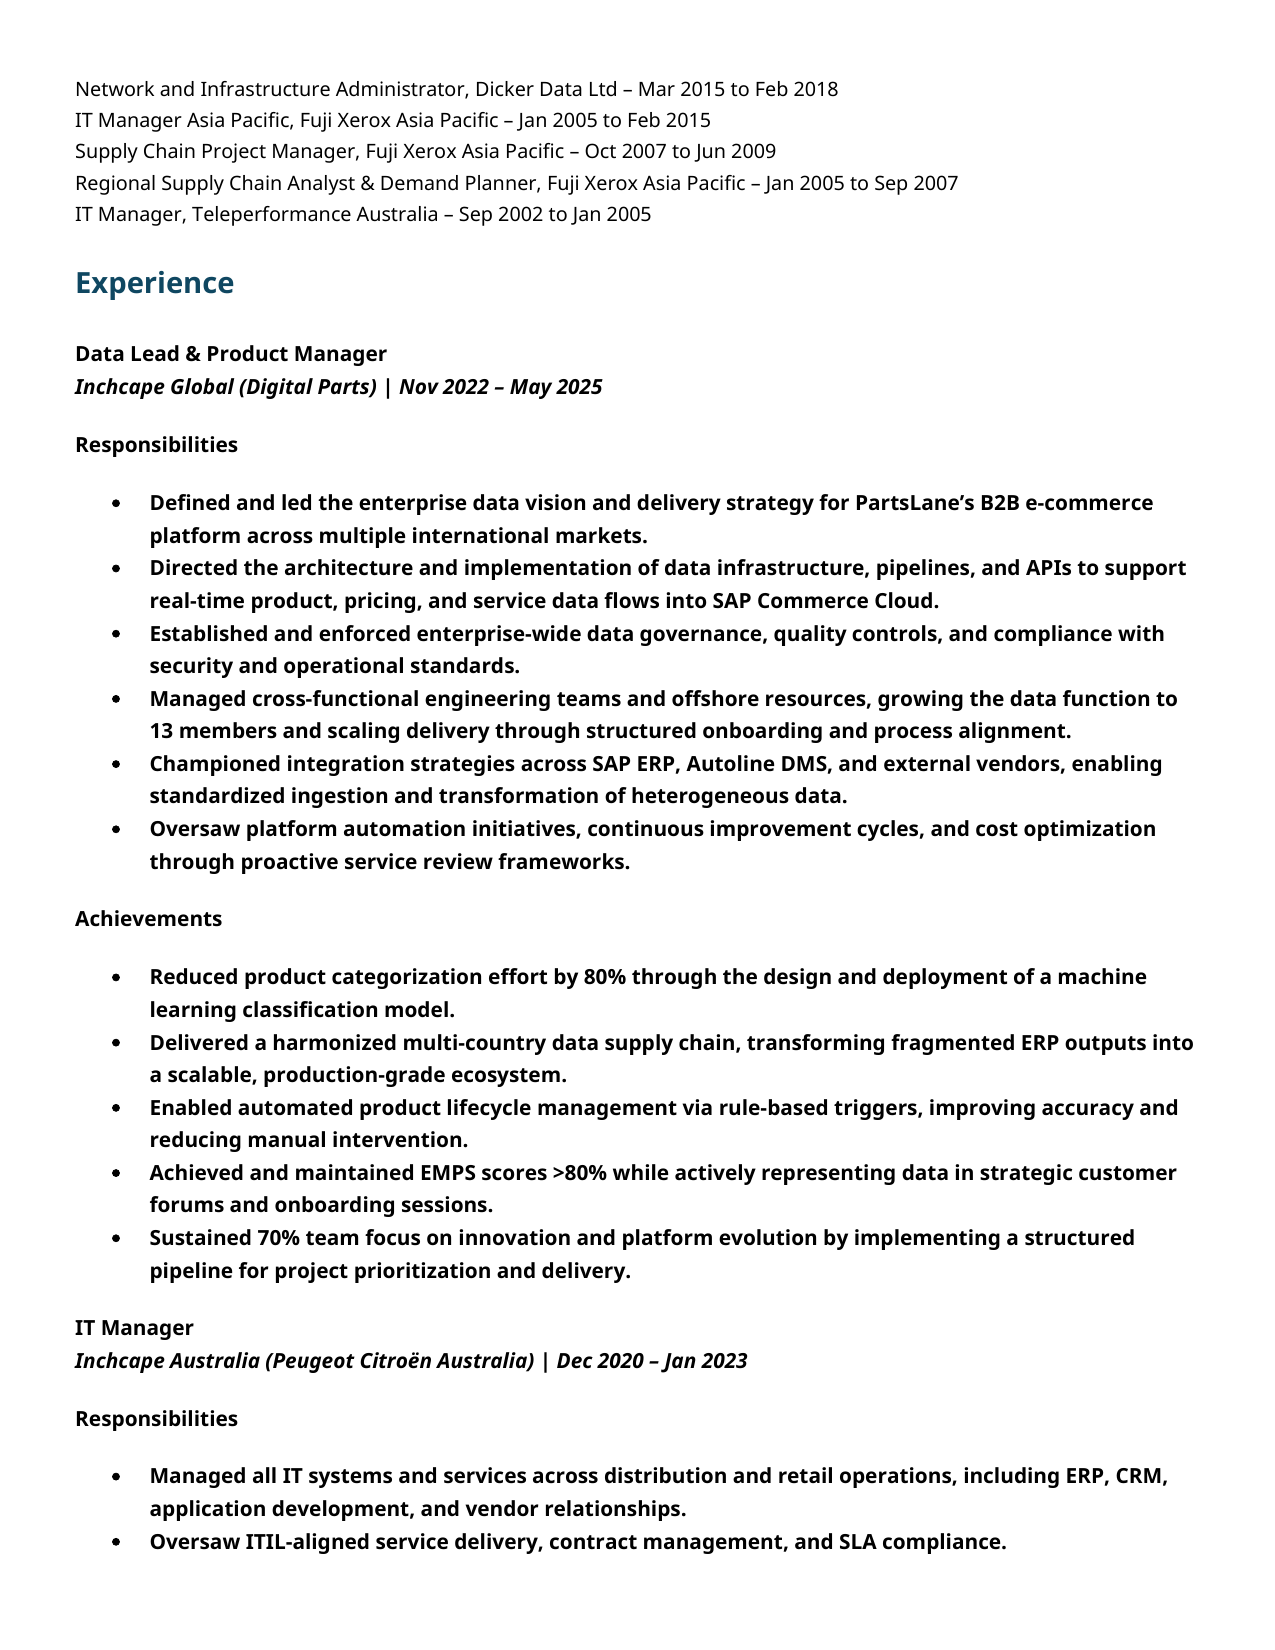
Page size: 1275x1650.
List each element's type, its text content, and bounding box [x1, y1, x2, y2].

list Enabled automated product lifecycle management via rule-based triggers, improving accuracy and reducing manual intervention. [112, 1093, 1200, 1154]
list Oversaw platform automation initiatives, continuous improvement cycles, and cost optimization through proactive service review frameworks. [112, 814, 1200, 875]
list Sustained 70% team focus on innovation and platform evolution by implementing a structured pipeline for project prioritization and delivery. [112, 1223, 1200, 1284]
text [75, 75, 1200, 227]
list Directed the architecture and implementation of data infrastructure, pipelines, and APIs to support real-time product, pricing, and service data flows into SAP Commerce Cloud. [112, 553, 1200, 614]
list Oversaw ITIL-aligned service delivery, contract management, and SLA compliance. [112, 1527, 1200, 1555]
text Achievements [75, 904, 1200, 933]
text IT Manager Inchcape Australia (Peugeot Citroën Australia) | Dec 2020 – Jan 2023 [75, 1313, 1200, 1374]
list Managed cross-functional engineering teams and offshore resources, growing the data function to 13 members and scaling delivery through structured onboarding and process alignment. [112, 684, 1200, 745]
list Delivered a harmonized multi-country data supply chain, transforming fragmented ERP outputs into a scalable, production-grade ecosystem. [112, 1028, 1200, 1089]
list Managed all IT systems and services across distribution and retail operations, including ERP, CRM, application development, and vendor relationships. [112, 1462, 1200, 1523]
text Responsibilities [75, 430, 1200, 459]
subtitle Experience [75, 262, 1200, 302]
text Responsibilities [75, 1404, 1200, 1432]
list Achieved and maintained EMPS scores >80% while actively representing data in strategic customer forums and onboarding sessions. [112, 1158, 1200, 1219]
text Data Lead & Product Manager Inchcape Global (Digital Parts) | Nov 2022 – May 2025 [75, 339, 1200, 401]
list Established and enforced enterprise-wide data governance, quality controls, and compliance with security and operational standards. [112, 619, 1200, 680]
list Championed integration strategies across SAP ERP, Autoline DMS, and external vendors, enabling standardized ingestion and transformation of heterogeneous data. [112, 749, 1200, 810]
list Defined and led the enterprise data vision and delivery strategy for PartsLane’s B2B e-commerce platform across multiple international markets. [112, 488, 1200, 549]
list Reduced product categorization effort by 80% through the design and deployment of a machine learning classification model. [112, 962, 1200, 1023]
